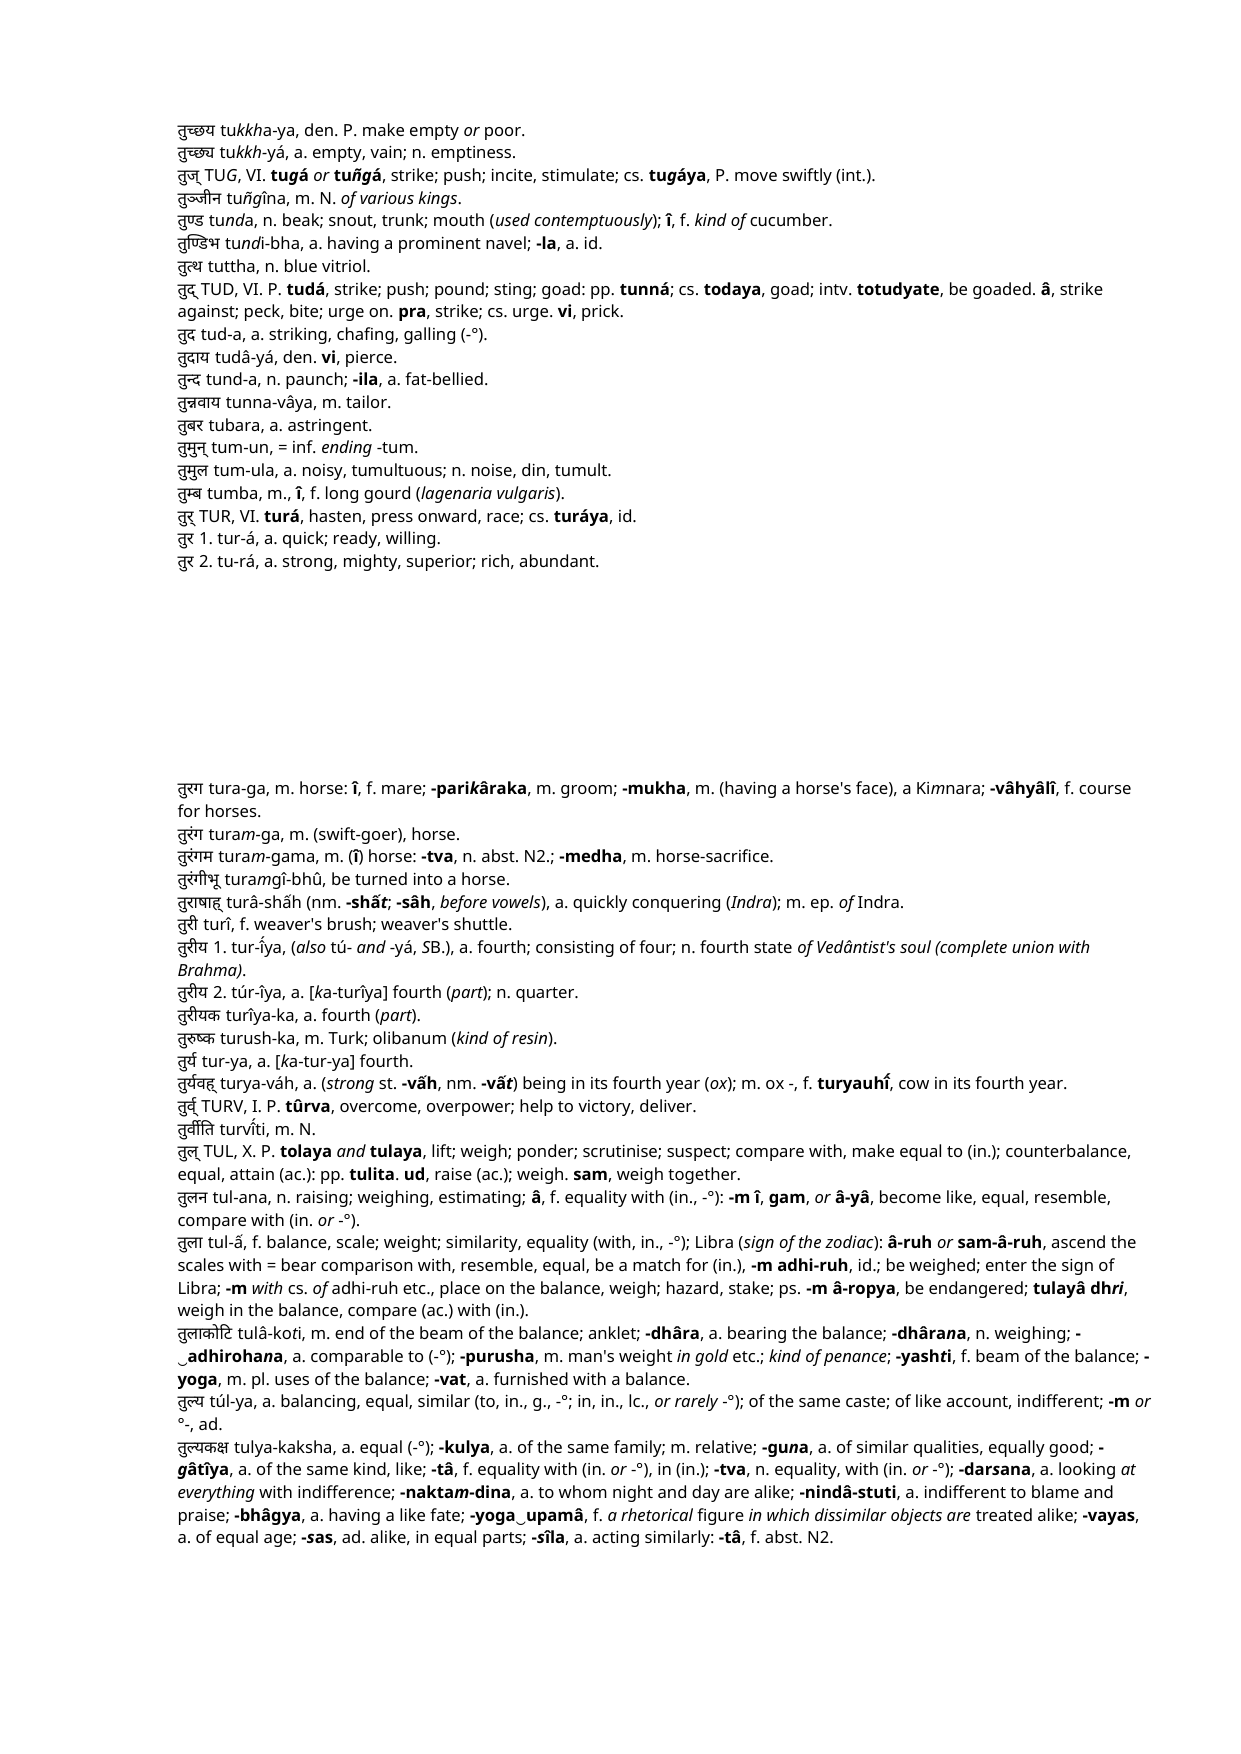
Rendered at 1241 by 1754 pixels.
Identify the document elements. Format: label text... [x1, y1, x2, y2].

text तुराषाह् turâ-shấh (nm. -shất; -sâh, before vowels), a. quickly conquering (Indra); m. ep. of Indra. [177, 890, 1152, 913]
text तुरी turî, f. weaver's brush; weaver's shuttle. तुरीय 1. tur-î́ya, (also tú- and -yá, SB.), a. fourth; consisting of four; n. fourth state of Vedântist's soul (complete union with Brahma). तुरीय 2. túr-îya, a. [ka-turîya] fourth (part); n. quarter. तुरीयक turîya-ka, a. fourth (part). तुरुष्क turush-ka, m. Turk; olibanum (kind of resin). तुर्य tur-ya, a. [ka-tur-ya] fourth. [177, 913, 1152, 1072]
text तुद tud-a, a. striking, chafing, galling (-°). तुदाय tudâ-yá, den. vi, pierce. तुन्द tund-a, n. paunch; -ila, a. fat-bellied. तुन्नवाय tunna-vâya, m. tailor. तुबर tubara, a. astringent. तुमुन् tum-un, = inf. ending -tum. [177, 322, 1152, 459]
text तुल् TUL, X. P. tolaya and tulaya, lift; weigh; ponder; scrutinise; suspect; compare with, make equal to (in.); counterbalance, equal, attain (ac.): pp. tulita. ud, raise (ac.); weigh. sam, weigh together. [177, 1140, 1152, 1185]
text तुरंग turam-ga, m. (swift-goer), horse. तुरंगम turam-gama, m. (î) horse: -tva, n. abst. N2.; -medha, m. horse-sacrifice. तुरंगीभू turamgî-bhû, be turned into a horse. [177, 822, 1152, 890]
text तुरग tura-ga, m. horse: î, f. mare; -parikâraka, m. groom; -mukha, m. (having a horse's face), a Kimnara; -vâhyâlî, f. course for horses. [177, 777, 1152, 822]
text तुर 1. tur-á, a. quick; ready, willing. तुर 2. tu-rá, a. strong, mighty, superior; rich, abundant. [177, 527, 1152, 595]
text तुण्ड tunda, n. beak; snout, trunk; mouth (used contemptuously); î, f. kind of cucumber. तुण्डिभ tundi-bha, a. having a prominent navel; -la, a. id. तुत्थ tuttha, n. blue vitriol. तुद् TUD, VI. P. tudá, strike; push; pound; sting; goad: pp. tunná; cs. todaya, goad; intv. totudyate, be goaded. â, strike against; peck, bite; urge on. pra, strike; cs. urge. vi, prick. [177, 209, 1152, 322]
text तुलन tul-ana, n. raising; weighing, estimating; â, f. equality with (in., -°): -m î, gam, or â-yâ, become like, equal, resemble, compare with (in. or -°). तुला tul-ấ, f. balance, scale; weight; similarity, equality (with, in., -°); Libra (sign of the zodiac): â-ruh or sam-â-ruh, ascend the scales with = bear comparison with, resemble, equal, be a match for (in.), -m adhi-ruh, id.; be weighed; enter the sign of Libra; -m with cs. of adhi-ruh etc., place on the balance, weigh; hazard, stake; ps. -m â-ropya, be endangered; tulayâ dhri, weigh in the balance, compare (ac.) with (in.). तुलाकोटि tulâ-koti, m. end of the beam of the balance; anklet; -dhâra, a. bearing the balance; -dhârana, n. weighing; -‿adhirohana, a. comparable to (-°); -purusha, m. man's weight in gold etc.; kind of penance; -yashti, f. beam of the balance; -yoga, m. pl. uses of the balance; -vat, a. furnished with a balance. तुल्य túl-ya, a. balancing, equal, similar (to, in., g., -°; in, in., lc., or rarely -°); of the same caste; of like account, indifferent; -m or °-, ad. तुल्यकक्ष tulya-kaksha, a. equal (-°); -kulya, a. of the same family; m. relative; -guna, a. of similar qualities, equally good; -gâtîya, a. of the same kind, like; -tâ, f. equality with (in. or -°), in (in.); -tva, n. equality, with (in. or -°); -darsana, a. looking at everything with indifference; -naktam-dina, a. to whom night and day are alike; -nindâ-stuti, a. indifferent to blame and praise; -bhâgya, a. having a like fate; -yoga‿upamâ, f. a rhetorical figure in which dissimilar objects are treated alike; -vayas, a. of equal age; -sas, ad. alike, in equal parts; -sîla, a. acting similarly: -tâ, f. abst. N2. [177, 1185, 1152, 1549]
text तुञ्जीन tuñgîna, m. N. of various kings. [177, 186, 1152, 209]
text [177, 118, 1152, 186]
text तुमुल tum-ula, a. noisy, tumultuous; n. noise, din, tumult. तुम्ब tumba, m., î, f. long gourd (lagenaria vulgaris). तुर् TUR, VI. turá, hasten, press onward, race; cs. turáya, id. [177, 459, 1152, 527]
text तुर्यवह् turya-váh, a. (strong st. -vấh, nm. -vất) being in its fourth year (ox); m. ox -, f. turyauhî́, cow in its fourth year. तुर्व् TURV, I. P. tûrva, overcome, overpower; help to victory, deliver. [177, 1072, 1152, 1117]
text तुर्वीति turvî́ti, m. N. [177, 1117, 1152, 1140]
